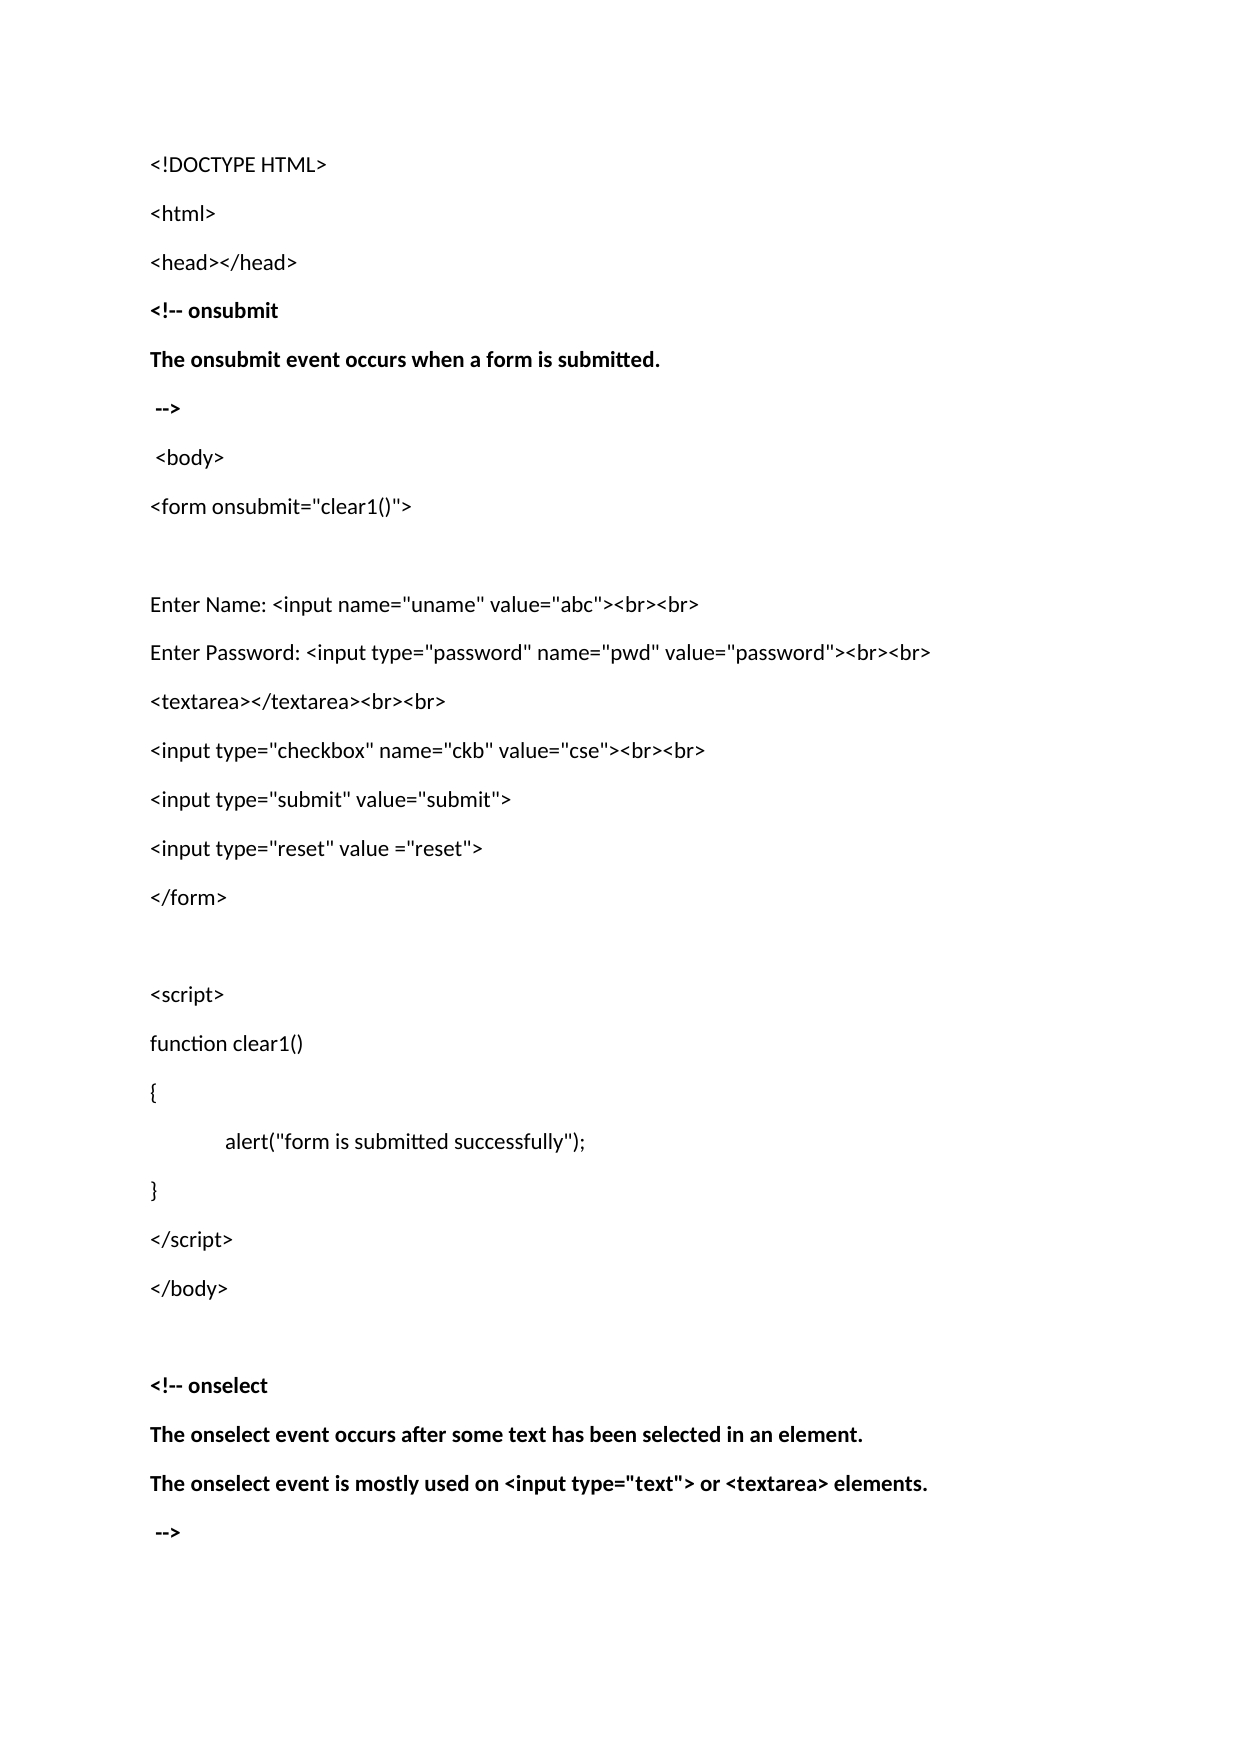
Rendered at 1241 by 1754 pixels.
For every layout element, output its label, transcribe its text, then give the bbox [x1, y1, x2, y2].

text --> [150, 394, 1090, 422]
text The onsubmit event occurs when a form is submitted. [150, 345, 1090, 373]
text <!DOCTYPE HTML> [150, 150, 1090, 178]
text <head></head> [150, 248, 1090, 276]
text --> [150, 1518, 1090, 1546]
text <input type="checkbox" name="ckb" value="cse"><br><br> [150, 736, 1090, 764]
text The onselect event is mostly used on <input type="text"> or <textarea> elements. [150, 1469, 1090, 1497]
text } [150, 1176, 1090, 1204]
text Enter Password: <input type="password" name="pwd" value="password"><br><br> [150, 638, 1090, 667]
text </body> [150, 1274, 1090, 1302]
text function clear1() [150, 1029, 1090, 1057]
text <input type="submit" value="submit"> [150, 785, 1090, 813]
text <body> [150, 443, 1090, 471]
text </script> [150, 1225, 1090, 1253]
text The onselect event occurs after some text has been selected in an element. [150, 1420, 1090, 1448]
text { [150, 1078, 1090, 1106]
text alert("form is submitted successfully"); [150, 1127, 1090, 1155]
text <!-- onselect [150, 1371, 1090, 1399]
text <!-- onsubmit [150, 297, 1090, 324]
text <html> [150, 199, 1090, 227]
text <script> [150, 981, 1090, 1008]
text <form onsubmit="clear1()"> [150, 492, 1090, 520]
text Enter Name: <input name="uname" value="abc"><br><br> [150, 590, 1090, 618]
text </form> [150, 883, 1090, 911]
text <input type="reset" value ="reset"> [150, 834, 1090, 862]
text <textarea></textarea><br><br> [150, 687, 1090, 715]
